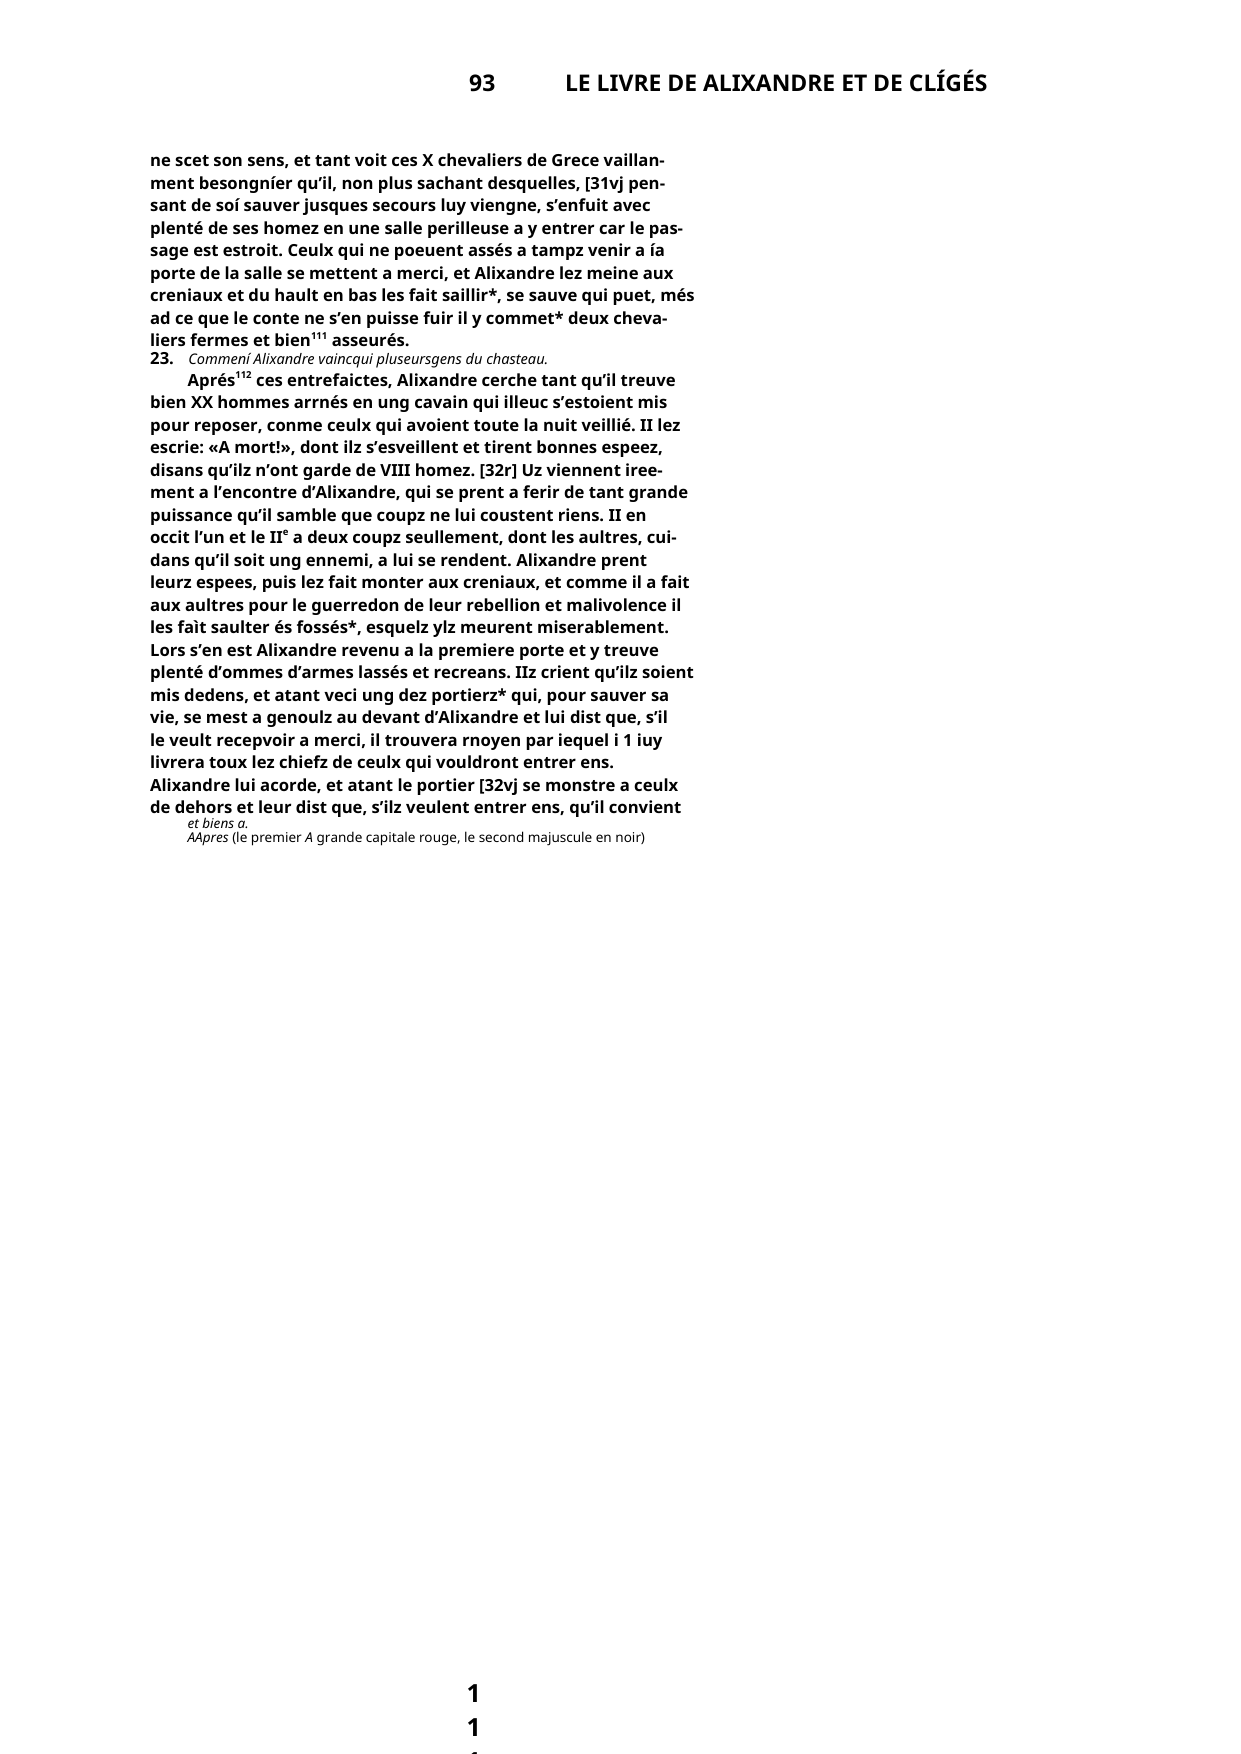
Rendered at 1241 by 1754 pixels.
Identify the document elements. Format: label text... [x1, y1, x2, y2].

list Commení Alixandre vaincqui pluseursgens du chasteau. [150, 351, 1090, 368]
text AApres (le premier A grande capitale rouge, le second majuscule en noir) [201, 832, 1090, 845]
text ne scet son sens, et tant voit ces X chevaliers de Grece vaillan- ment besongníer qu’il, non plus sachant desquelles, [31vj pen- sant de soí sauver jusques secours luy viengne, s’enfuit avec plenté de ses homez en une salle perilleuse a y entrer car le pas- sage est estroit. Ceulx qui ne poeuent assés a tampz venir a ía porte de la salle se mettent a merci, et Alixandre lez meine aux creniaux et du hault en bas les fait saillir*, se sauve qui puet, més ad ce que le conte ne s’en puisse fuir il y commet* deux cheva- liers fermes et bien111 asseurés. [150, 149, 1090, 351]
text et biens a. [150, 818, 1090, 832]
text Aprés112 ces entrefaictes, Alixandre cerche tant qu’il treuve bien XX hommes arrnés en ung cavain qui illeuc s’estoient mis pour reposer, conme ceulx qui avoient toute la nuit veillié. II lez escrie: «A mort!», dont ilz s’esveillent et tirent bonnes espeez, disans qu’ilz n’ont garde de VIII homez. [32r] Uz viennent iree- ment a l’encontre d’Alixandre, qui se prent a ferir de tant grande puissance qu’il samble que coupz ne lui coustent riens. II en occit l’un et le IIe a deux coupz seullement, dont les aultres, cui- dans qu’il soit ung ennemi, a lui se rendent. Alixandre prent leurz espees, puis lez fait monter aux creniaux, et comme il a fait aux aultres pour le guerredon de leur rebellion et malivolence il les faìt saulter és fossés*, esquelz ylz meurent miserablement. Lors s’en est Alixandre revenu a la premiere porte et y treuve plenté d’ommes d’armes lassés et recreans. IIz crient qu’ilz soient mis dedens, et atant veci ung dez portierz* qui, pour sauver sa vie, se mest a genoulz au devant d’Alixandre et lui dist que, s’il le veult recepvoir a merci, il trouvera rnoyen par iequel i 1 iuy livrera toux lez chiefz de ceulx qui vouldront entrer ens. Alixandre lui acorde, et atant le portier [32vj se monstre a ceulx de dehors et leur dist que, s’ilz veulent entrer ens, qu’il convient [150, 368, 1090, 818]
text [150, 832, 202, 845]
